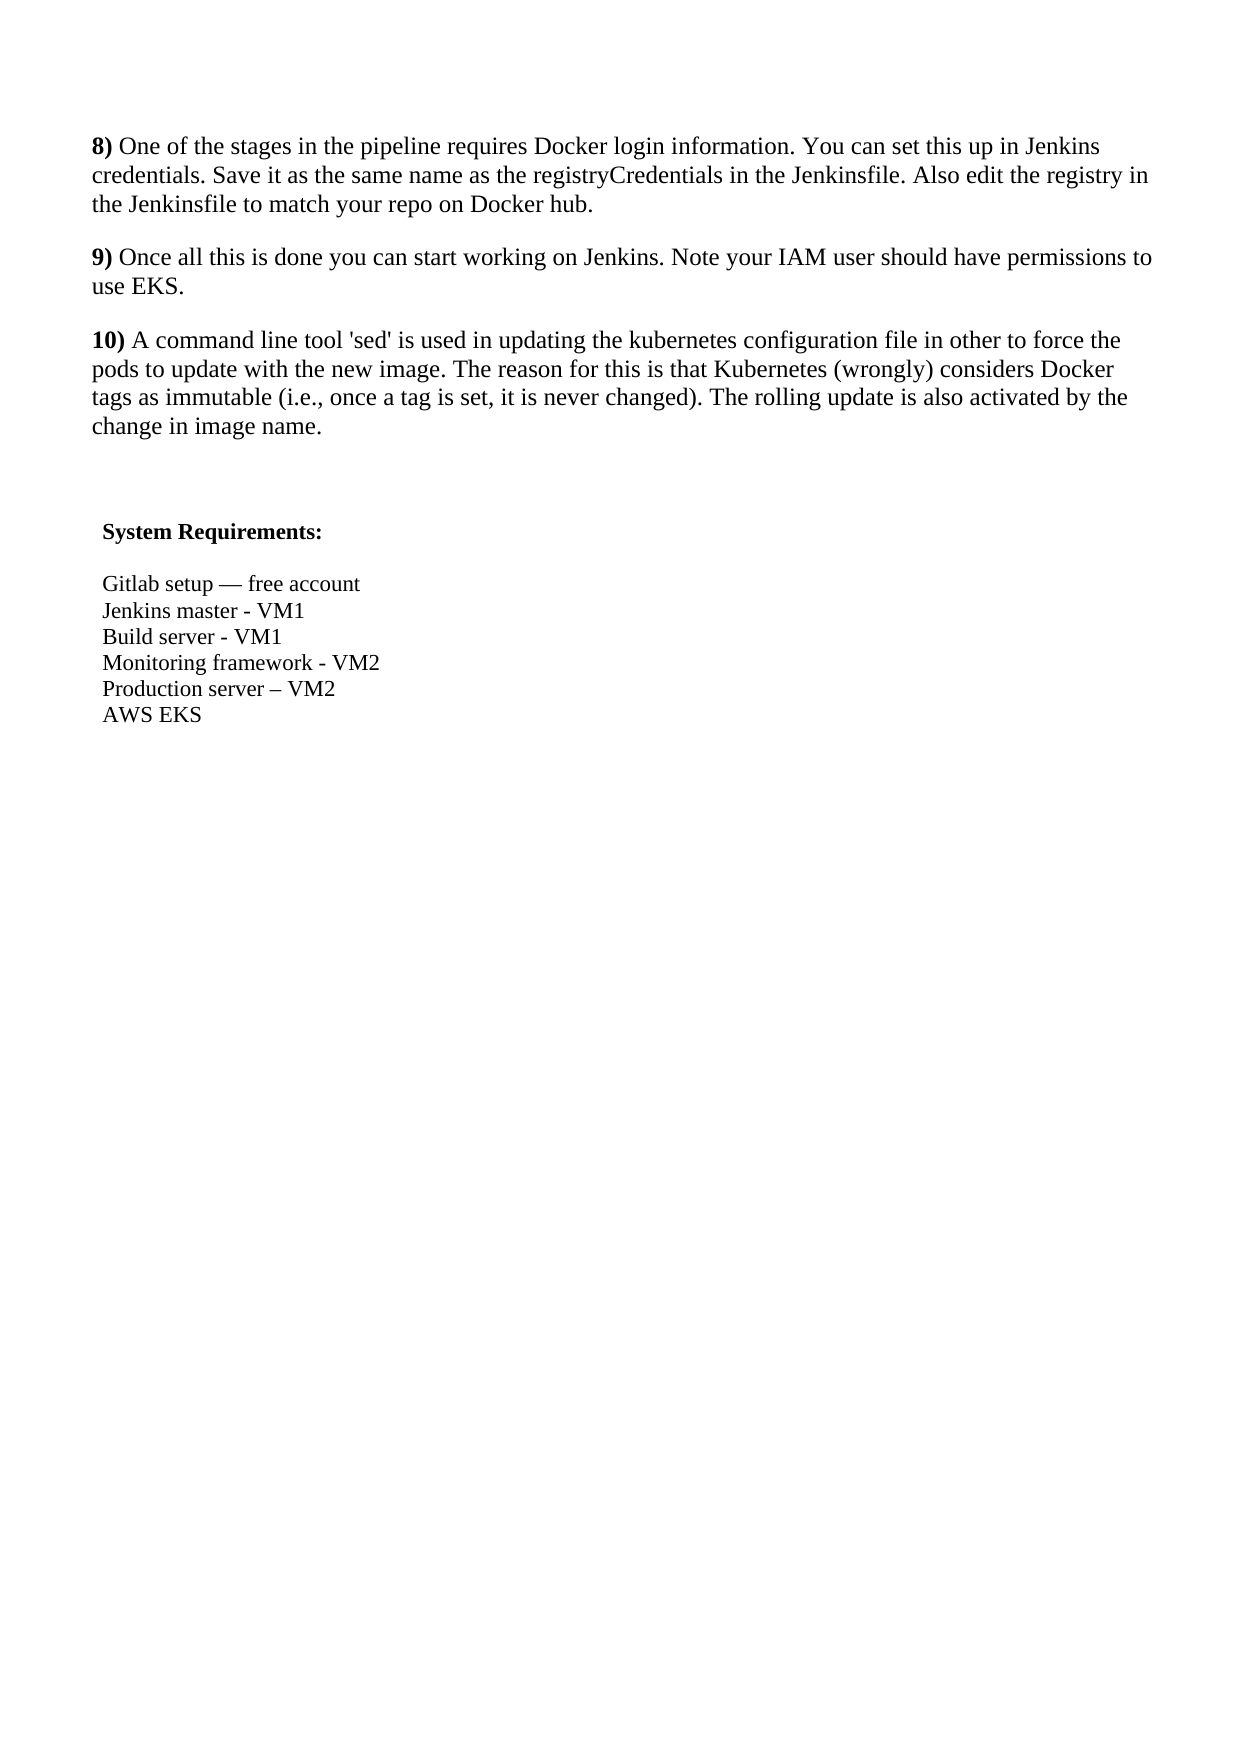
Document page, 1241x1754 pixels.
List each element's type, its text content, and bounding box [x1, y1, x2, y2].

text 8) One of the stages in the pipeline requires Docker login information. You can set this up in Jenkins credentials. Save it as the same name as the registryCredentials in the Jenkinsfile. Also edit the registry in the Jenkinsfile to match your repo on Docker hub. [92, 131, 1159, 217]
text Gitlab setup — free account [102, 571, 1159, 597]
text Jenkins master - VM1 [102, 597, 1159, 623]
text Production server – VM2 [102, 676, 1159, 702]
text AWS EKS [102, 702, 1159, 728]
text 9) Once all this is done you can start working on Jenkins. Note your IAM user should have permissions to use EKS. [92, 242, 1159, 300]
text System Requirements: [102, 519, 1159, 545]
text Monitoring framework - VM2 [102, 649, 1159, 676]
text Build server - VM1 [102, 623, 1159, 649]
text 10) A command line tool 'sed' is used in updating the kubernetes configuration file in other to force the pods to update with the new image. The reason for this is that Kubernetes (wrongly) considers Docker tags as immutable (i.e., once a tag is set, it is never changed). The rolling update is also activated by the change in image name. [92, 325, 1159, 440]
